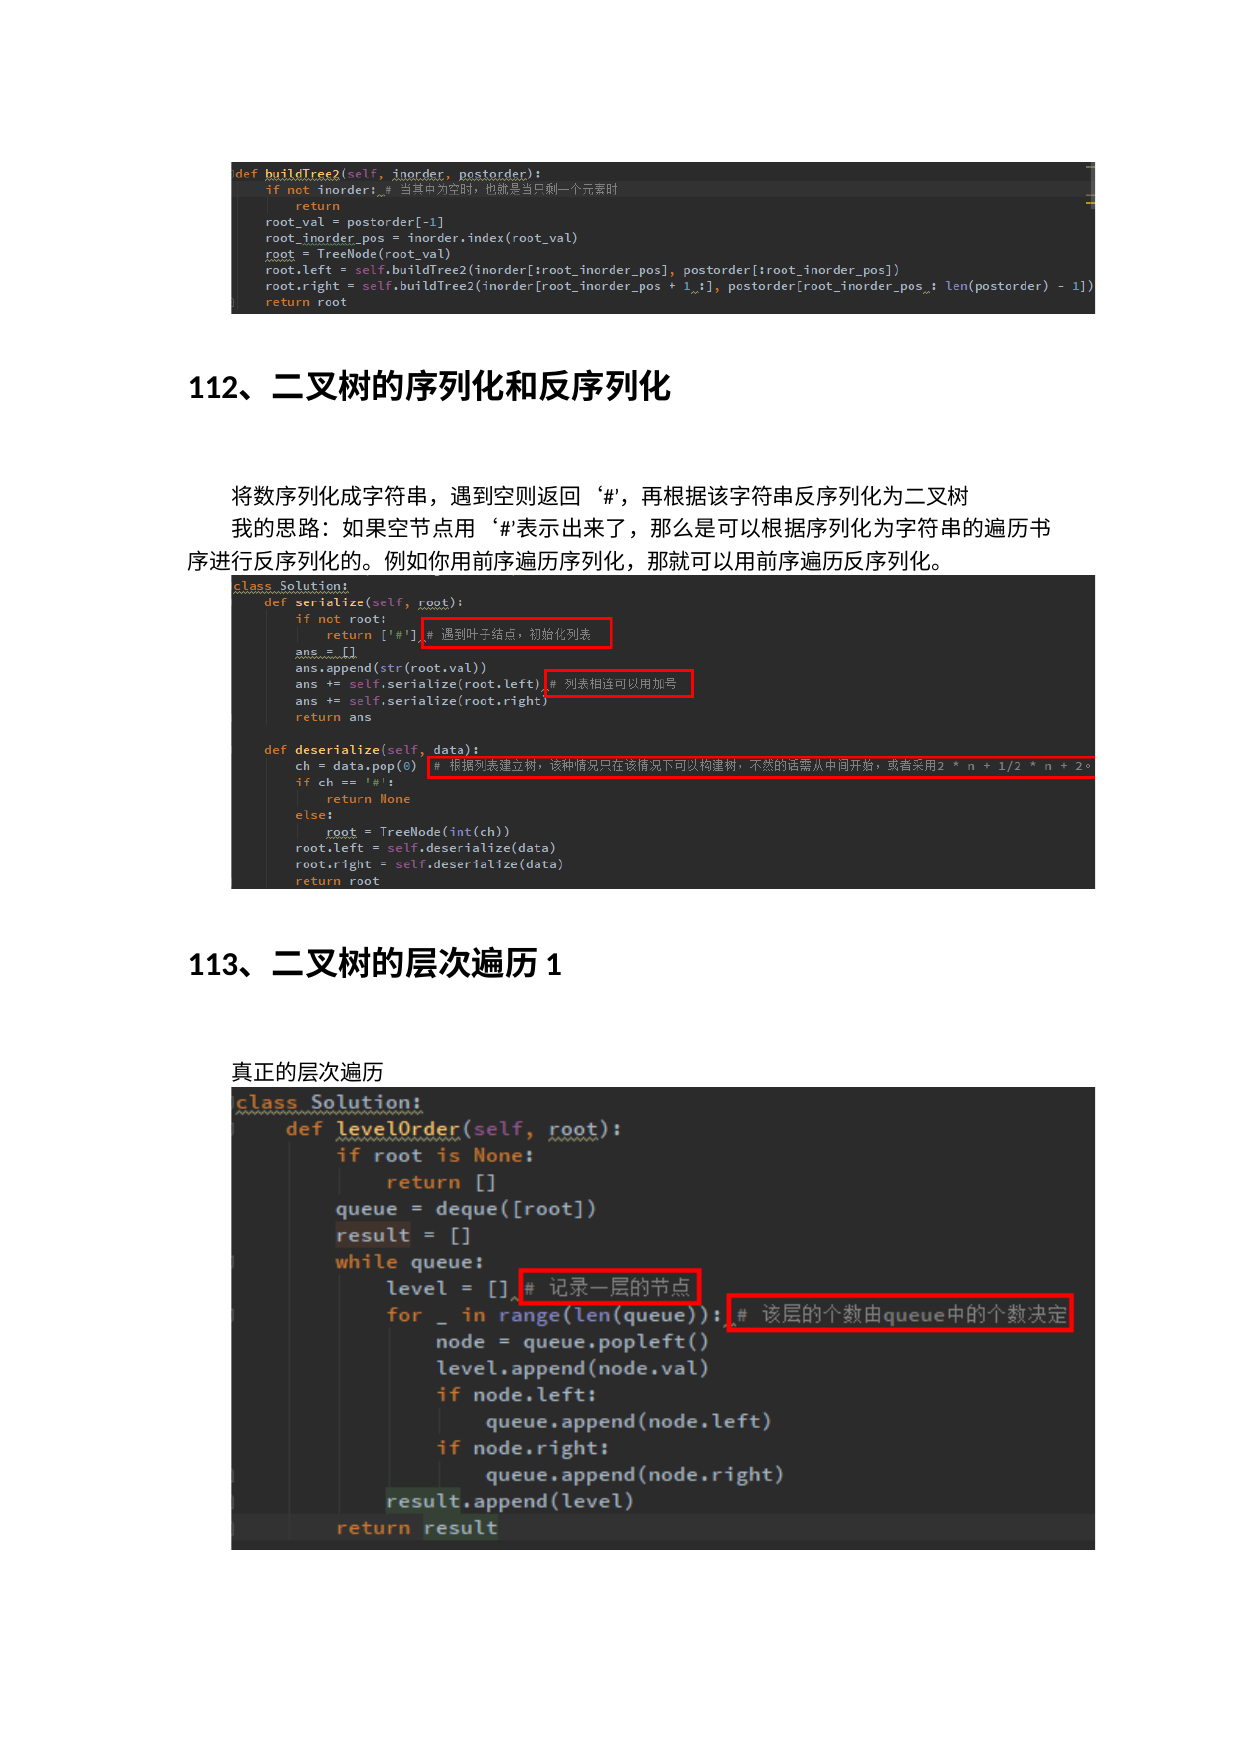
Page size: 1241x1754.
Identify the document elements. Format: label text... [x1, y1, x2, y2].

text 将数序列化成字符串，遇到空则返回‘#’，再根据该字符串反序列化为二叉树 [187, 478, 1053, 511]
picture [231, 1087, 1096, 1550]
picture [231, 575, 1096, 889]
picture [231, 162, 1096, 314]
subtitle 二叉树的序列化和反序列化 [187, 352, 1053, 417]
subtitle 二叉树的层次遍历1 [187, 928, 1053, 993]
text 真正的层次遍历 [187, 1055, 1053, 1087]
text 我的思路：如果空节点用‘#’表示出来了，那么是可以根据序列化为字符串的遍历书序进行反序列化的。例如你用前序遍历序列化，那就可以用前序遍历反序列化。 [187, 511, 1053, 576]
